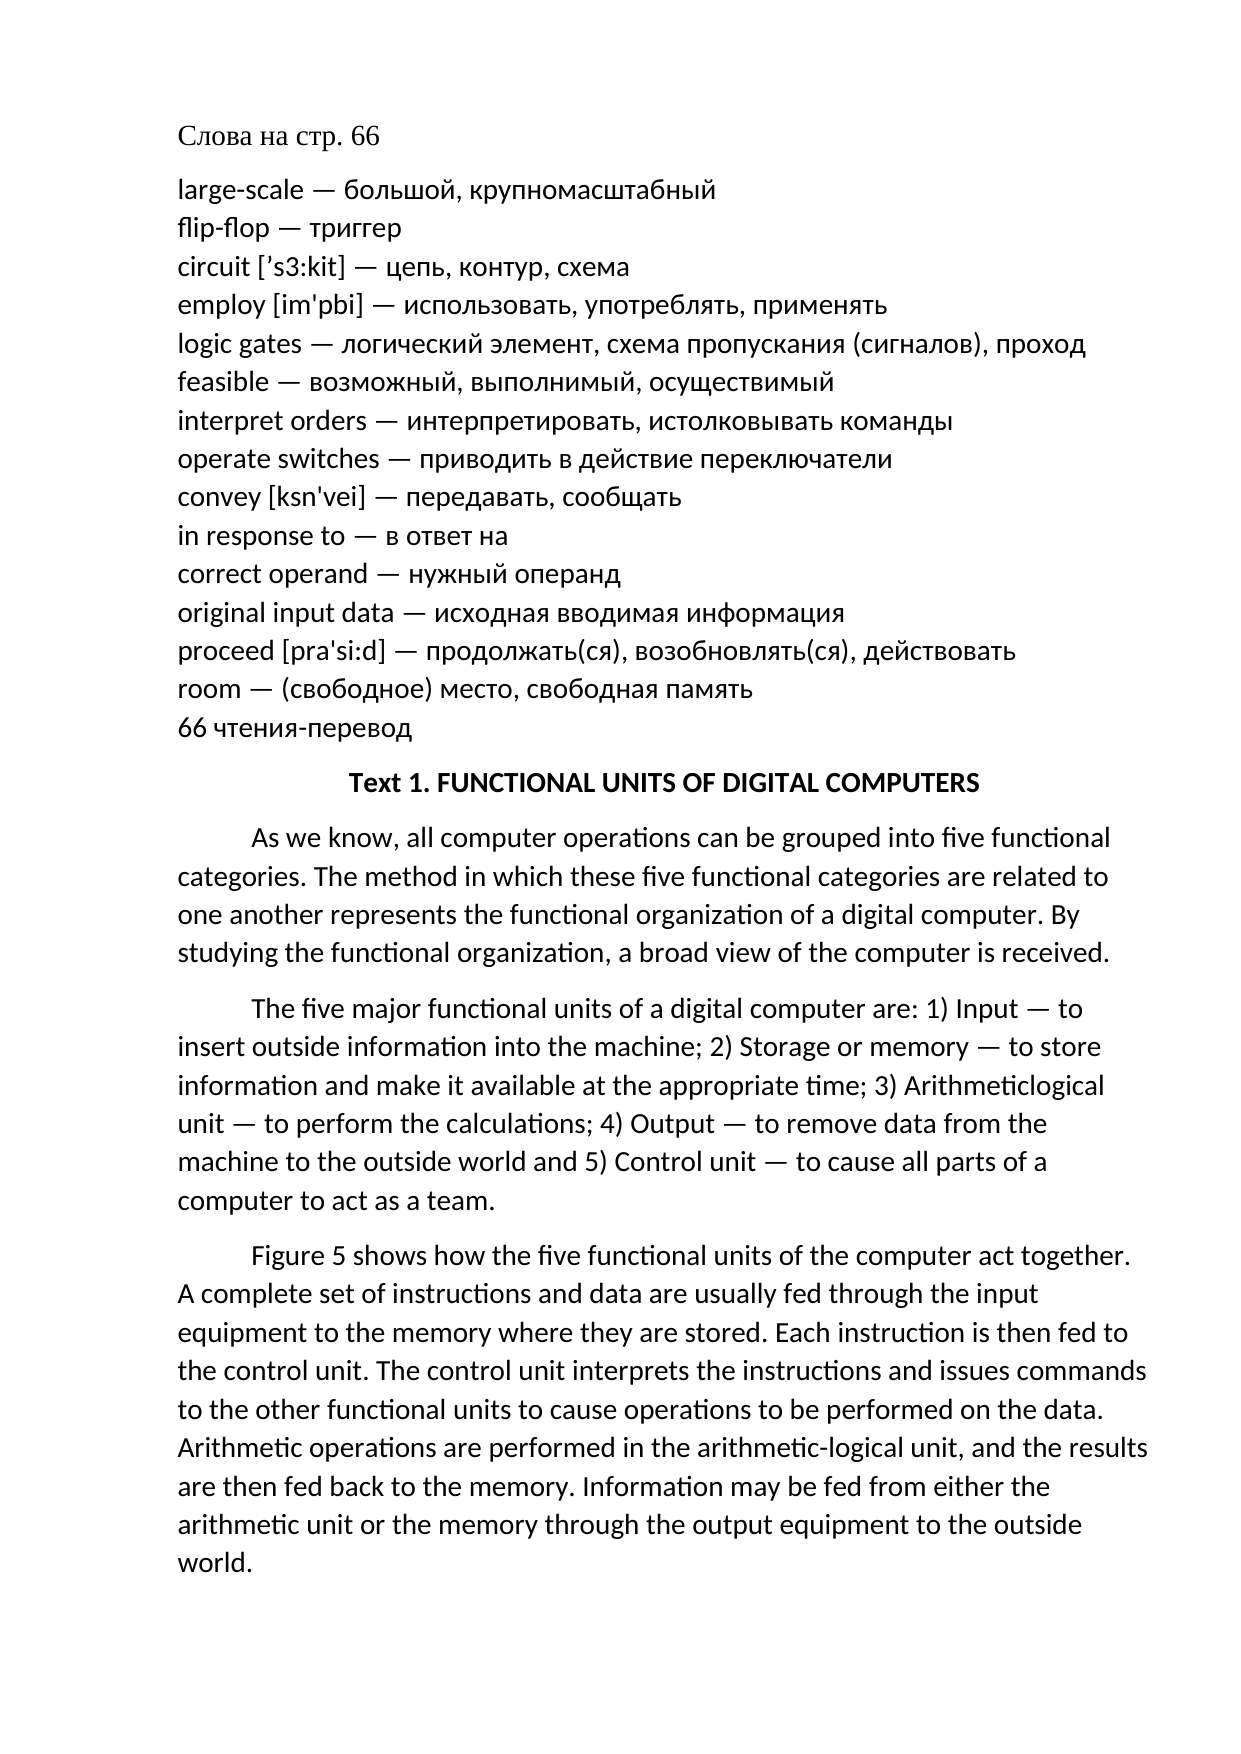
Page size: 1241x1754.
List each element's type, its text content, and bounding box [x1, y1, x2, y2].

text circuit [’s3:kit] — цепь, контур, схема [177, 248, 1152, 283]
text interpret orders — интерпретировать, истолковывать команды [177, 402, 1152, 437]
text flip-flop — триггер [177, 209, 1152, 245]
text As we know, all computer operations can be grouped into five functional categories. The method in which these five functional categories are related to one another represents the functional organization of a digital computer. By studying the functional organization, a broad view of the computer is received. [177, 819, 1152, 970]
text Figure 5 shows how the five functional units of the computer act together. A complete set of instructions and data are usually fed through the input equipment to the memory where they are stored. Each instruction is then fed to the control unit. The control unit interprets the instructions and issues commands to the other functional units to cause operations to be performed on the data. Arithmetic operations are performed in the arithmetic-logical unit, and the results are then fed back to the memory. Information may be fed from either the arithmetic unit or the memory through the output equipment to the outside world. [177, 1237, 1152, 1580]
text Слова на стр. 66 [177, 118, 1152, 152]
text convey [ksn'vei] — передавать, сообщать [177, 478, 1152, 514]
text room — (свободное) место, свободная память [177, 671, 1152, 706]
text in response to — в ответ на [177, 517, 1152, 552]
text logic gates — логический элемент, схема пропускания (сигналов), проход [177, 325, 1152, 360]
text operate switches — приводить в действие переключатели [177, 440, 1152, 476]
text feasible — возможный, выполнимый, осуществимый [177, 363, 1152, 399]
text employ [im'pbi] — использовать, употреблять, применять [177, 286, 1152, 322]
text 66 чтения-перевод [177, 709, 1152, 745]
text The five major functional units of a digital computer are: 1) Input — to insert outside information into the machine; 2) Storage or memory — to store information and make it available at the appropriate time; 3) Arithmeticlogical unit — to perform the calculations; 4) Output — to remove data from the machine to the outside world and 5) Control unit — to cause all parts of a computer to act as a team. [177, 990, 1152, 1217]
text correct operand — нужный операнд [177, 555, 1152, 591]
text Text 1. FUNCTIONAL UNITS OF DIGITAL COMPUTERS [177, 764, 1152, 800]
text proceed [pra'si:d] — продолжать(ся), возобновлять(ся), действовать [177, 632, 1152, 668]
text large-scale — большой, крупномасштабный [177, 171, 1152, 207]
text original input data — исходная вводимая информация [177, 594, 1152, 629]
